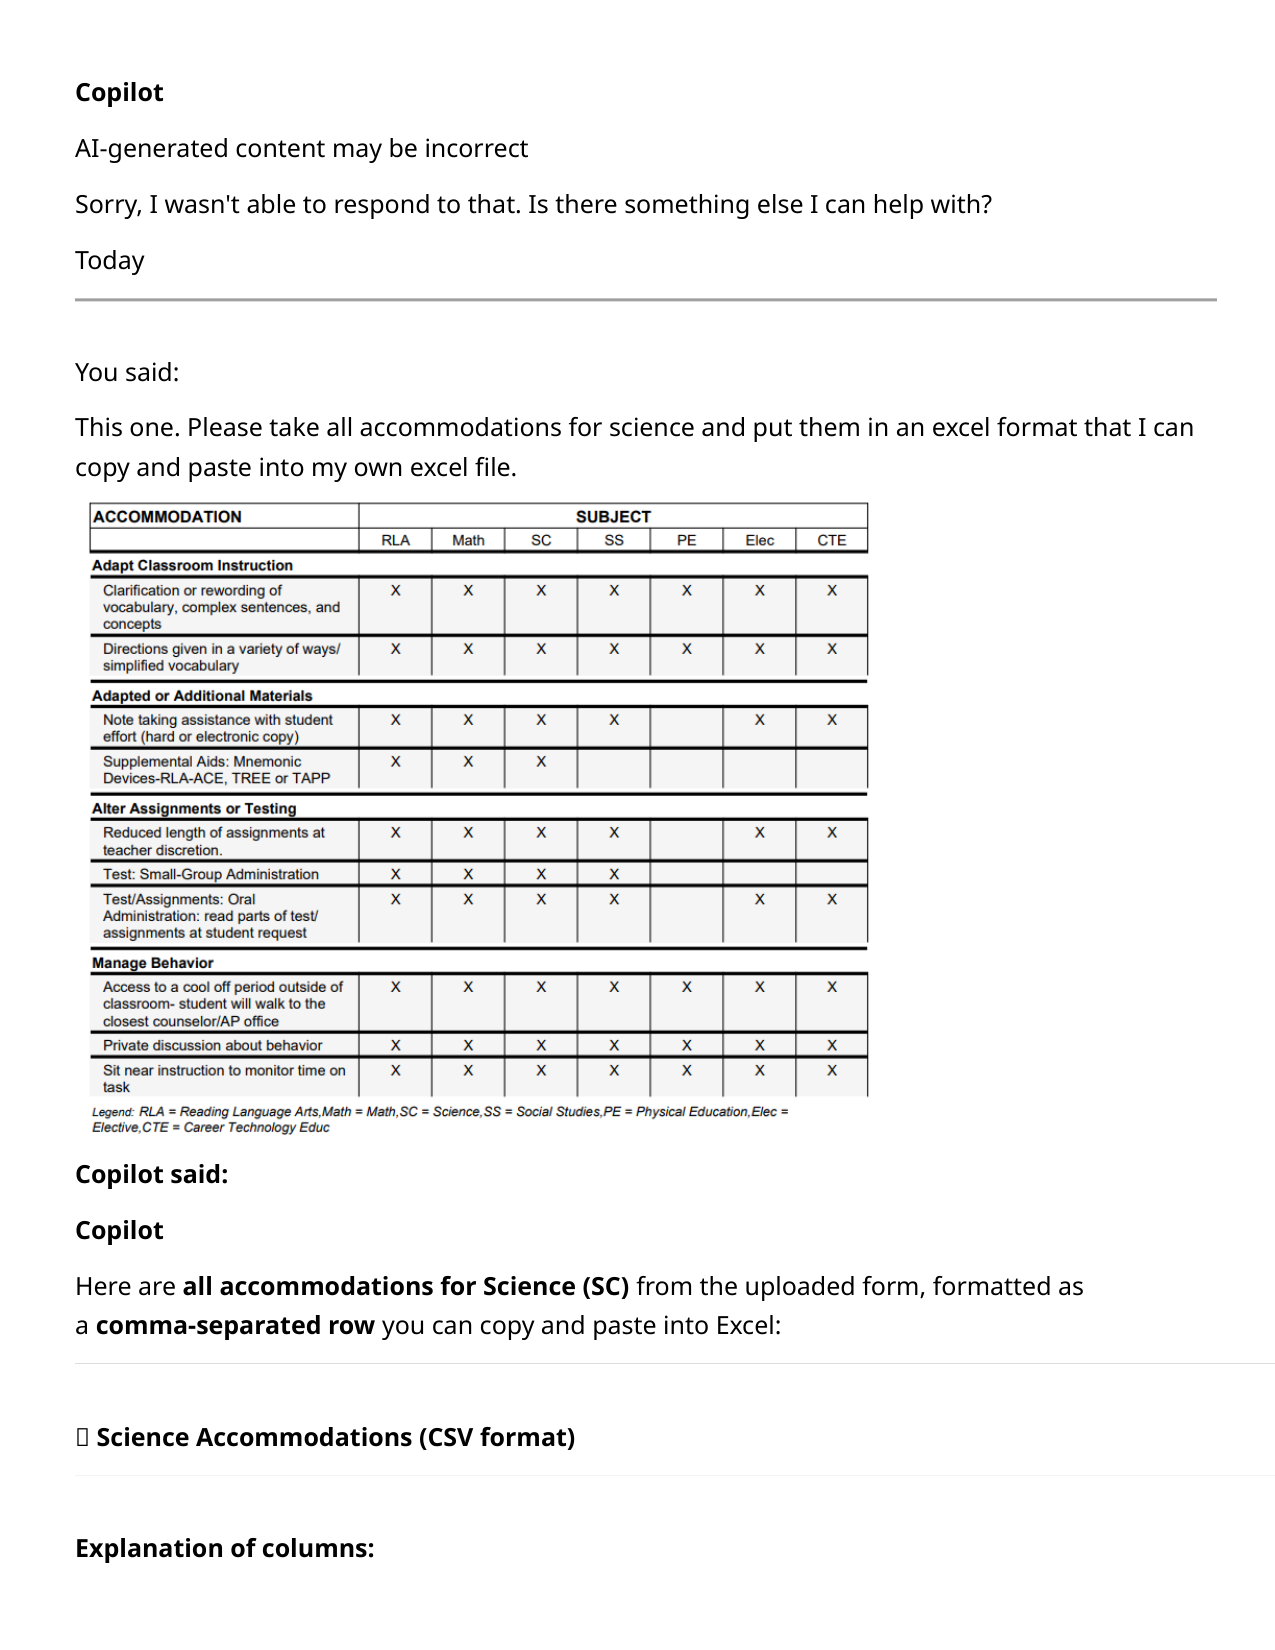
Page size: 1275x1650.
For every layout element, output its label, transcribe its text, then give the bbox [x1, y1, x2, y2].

text Copilot [75, 75, 1200, 109]
text AI-generated content may be incorrect [75, 131, 1200, 165]
text ✅ Science Accommodations (CSV format) [75, 1419, 1200, 1453]
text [75, 187, 1200, 221]
text Today [75, 242, 1200, 277]
text You said: [75, 354, 1200, 388]
text Copilot [75, 1213, 1200, 1247]
text Here are all accommodations for Science (SC) from the uploaded form, formatted as a comma-separated row you can copy and paste into Excel: [75, 1269, 1200, 1342]
text Copilot said: [75, 1157, 1200, 1191]
picture [75, 488, 886, 1136]
text Explanation of columns: [75, 1531, 1200, 1565]
